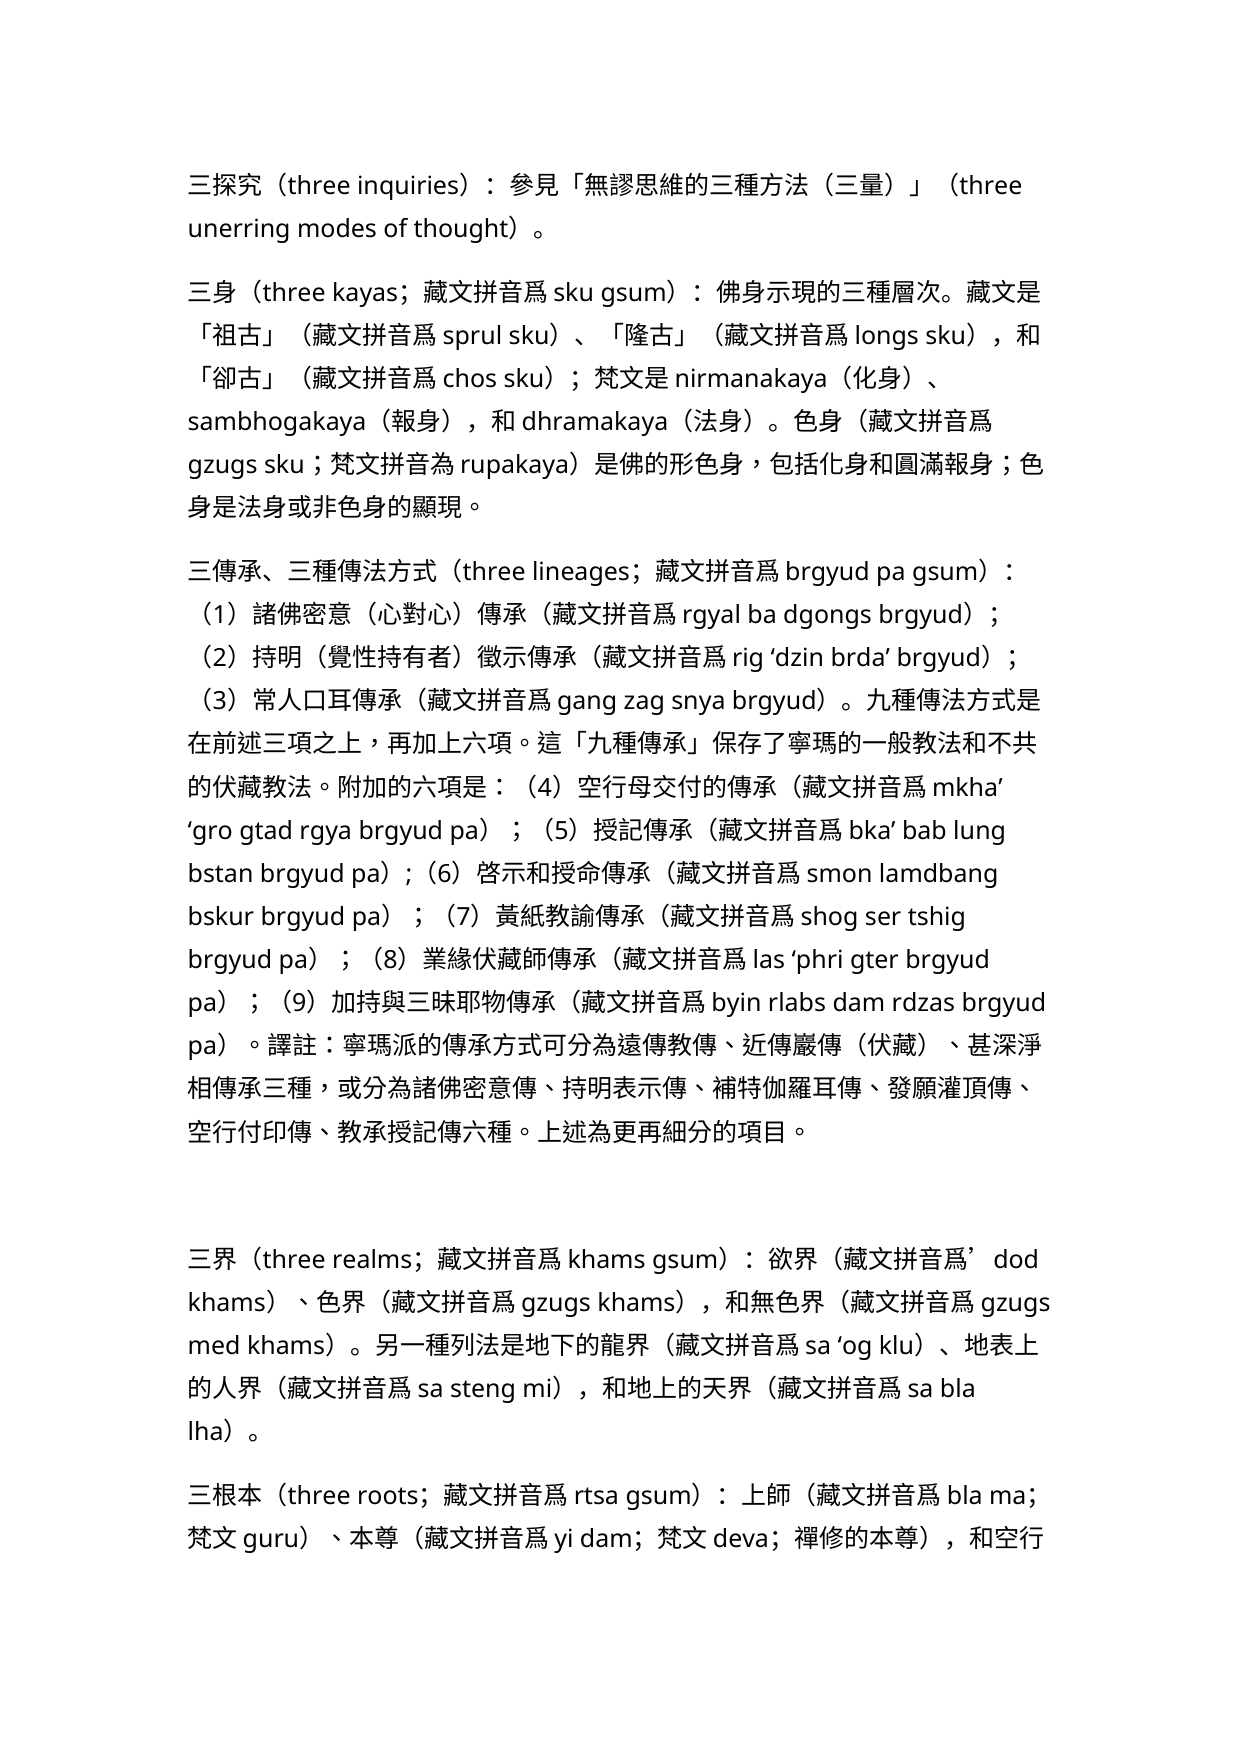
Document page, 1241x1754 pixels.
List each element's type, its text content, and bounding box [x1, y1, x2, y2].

text 三身（three kayas；藏文拼音爲sku gsum）：佛身示現的三種層次。藏文是「祖古」（藏文拼音爲sprul sku）、「隆古」（藏文拼音爲longs sku），和「卻古」（藏文拼音爲chos sku）；梵文是nirmanakaya（化身）、sambhogakaya（報身），和dhramakaya（法身）。色身（藏文拼音爲gzugs sku；梵文拼音為rupakaya）是佛的形色身，包括化身和圓滿報身；色身是法身或非色身的顯現。 [187, 271, 1053, 524]
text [187, 1475, 1053, 1555]
text 三界（three realms；藏文拼音爲khams gsum）：欲界（藏文拼音爲’dod khams）、色界（藏文拼音爲gzugs khams），和無色界（藏文拼音爲gzugs med khams）。另一種列法是地下的龍界（藏文拼音爲sa ‘og klu）、地表上的人界（藏文拼音爲sa steng mi），和地上的天界（藏文拼音爲sa bla lha）。 [187, 1238, 1053, 1448]
text 三探究（three inquiries）：參見「無謬思維的三種方法（三量）」（three unerring modes of thought）。 [187, 164, 1053, 245]
text 三傳承、三種傳法方式（three lineages；藏文拼音爲brgyud pa gsum）：（1）諸佛密意（心對心）傳承（藏文拼音爲rgyal ba dgongs brgyud）；（2）持明（覺性持有者）徵示傳承（藏文拼音爲rig ‘dzin brda’ brgyud）；（3）常人口耳傳承（藏文拼音爲gang zag snya brgyud）。九種傳法方式是在前述三項之上，再加上六項。這「九種傳承」保存了寧瑪的一般教法和不共的伏藏教法。附加的六項是：（4）空行母交付的傳承（藏文拼音爲mkha’ ‘gro gtad rgya brgyud pa）；（5）授記傳承（藏文拼音爲bka’ bab lung bstan brgyud pa）;（6）啓示和授命傳承（藏文拼音爲smon lamdbang bskur brgyud pa）；（7）黃紙教諭傳承（藏文拼音爲shog ser tshig brgyud pa）；（8）業緣伏藏師傳承（藏文拼音爲las ‘phri gter brgyud pa）；（9）加持與三昧耶物傳承（藏文拼音爲byin rlabs dam rdzas brgyud pa）。譯註：寧瑪派的傳承方式可分為遠傳教傳、近傳巖傳（伏藏）、甚深淨相傳承三種，或分為諸佛密意傳、持明表示傳、補特伽羅耳傳、發願灌頂傳、空行付印傳、教承授記傳六種。上述為更再細分的項目。 [187, 551, 1053, 1149]
